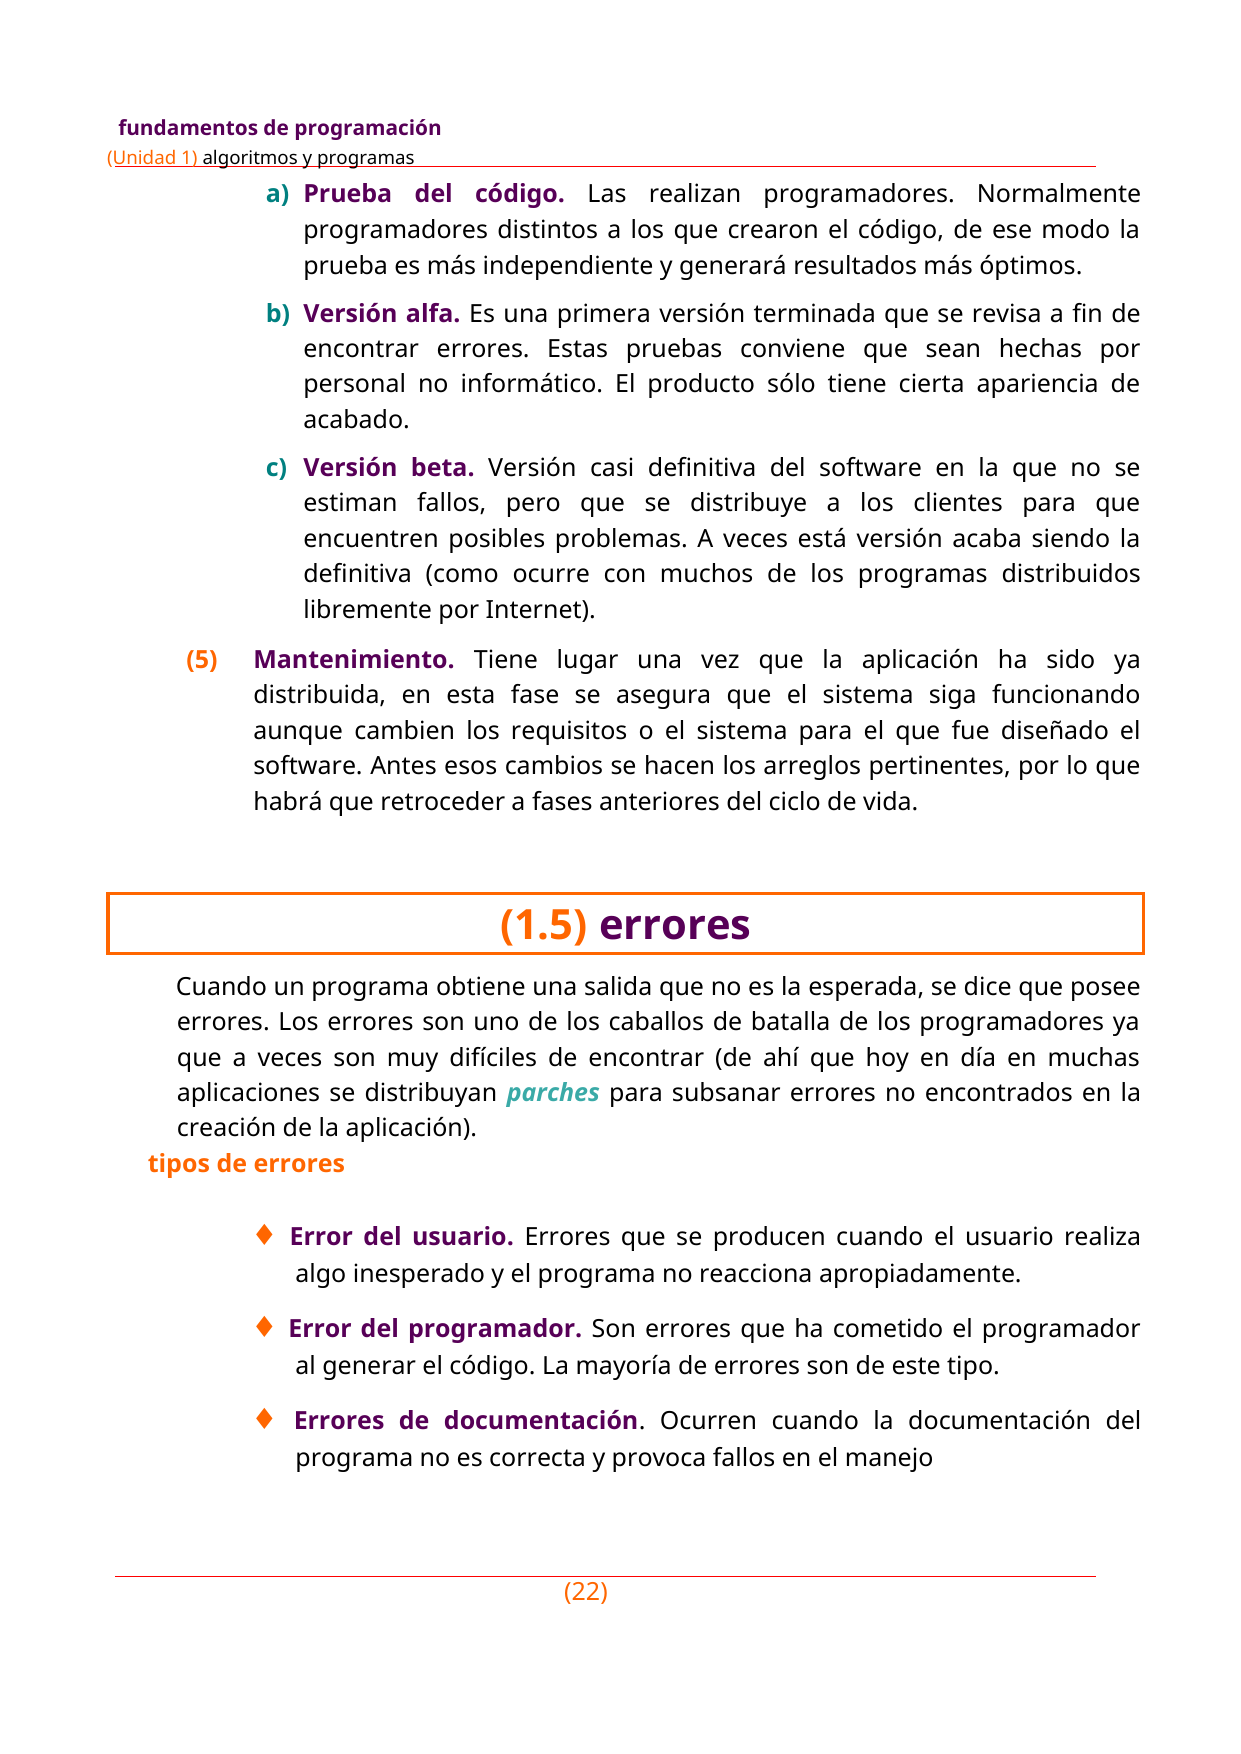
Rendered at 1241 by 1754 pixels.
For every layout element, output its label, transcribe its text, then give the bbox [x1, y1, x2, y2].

text Cuando un programa obtiene una salida que no es la esperada, se dice que posee errores. Los errores son uno de los caballos de batalla de los programadores ya que a veces son muy difíciles de encontrar (de ahí que hoy en día en muchas aplicaciones se distribuyan parches para subsanar errores no encontrados en la creación de la aplicación). [176, 968, 1142, 1144]
subtitle (1.5) errores [110, 895, 1142, 952]
list Versión alfa. Es una primera versión terminada que se revisa a fin de encontrar errores. Estas pruebas conviene que sean hechas por personal no informático. El producto sólo tiene cierta apariencia de acabado. [266, 295, 1142, 436]
list Versión beta. Versión casi definitiva del software en la que no se estiman fallos, pero que se distribuye a los clientes para que encuentren posibles problemas. A veces está versión acaba siendo la definitiva (como ocurre con muchos de los programas distribuidos libremente por Internet). [266, 449, 1142, 625]
text ♦ Error del programador. Son errores que ha cometido el programador al generar el código. La mayoría de errores son de este tipo. [251, 1306, 1142, 1381]
subtitle tipos de errores [148, 1146, 1142, 1180]
text ♦ Errores de documentación. Ocurren cuando la documentación del programa no es correcta y provoca fallos en el manejo [251, 1398, 1142, 1473]
list Mantenimiento. Tiene lugar una vez que la aplicación ha sido ya distribuida, en esta fase se asegura que el sistema siga funcionando aunque cambien los requisitos o el sistema para el que fue diseñado el software. Antes esos cambios se hacen los arreglos pertinentes, por lo que habrá que retroceder a fases anteriores del ciclo de vida. [186, 641, 1142, 817]
text ♦ Error del usuario. Errores que se producen cuando el usuario realiza algo inesperado y el programa no reacciona apropiadamente. [251, 1214, 1142, 1289]
list Prueba del código. Las realizan programadores. Normalmente programadores distintos a los que crearon el código, de ese modo la prueba es más independiente y generará resultados más óptimos. [266, 176, 1142, 282]
